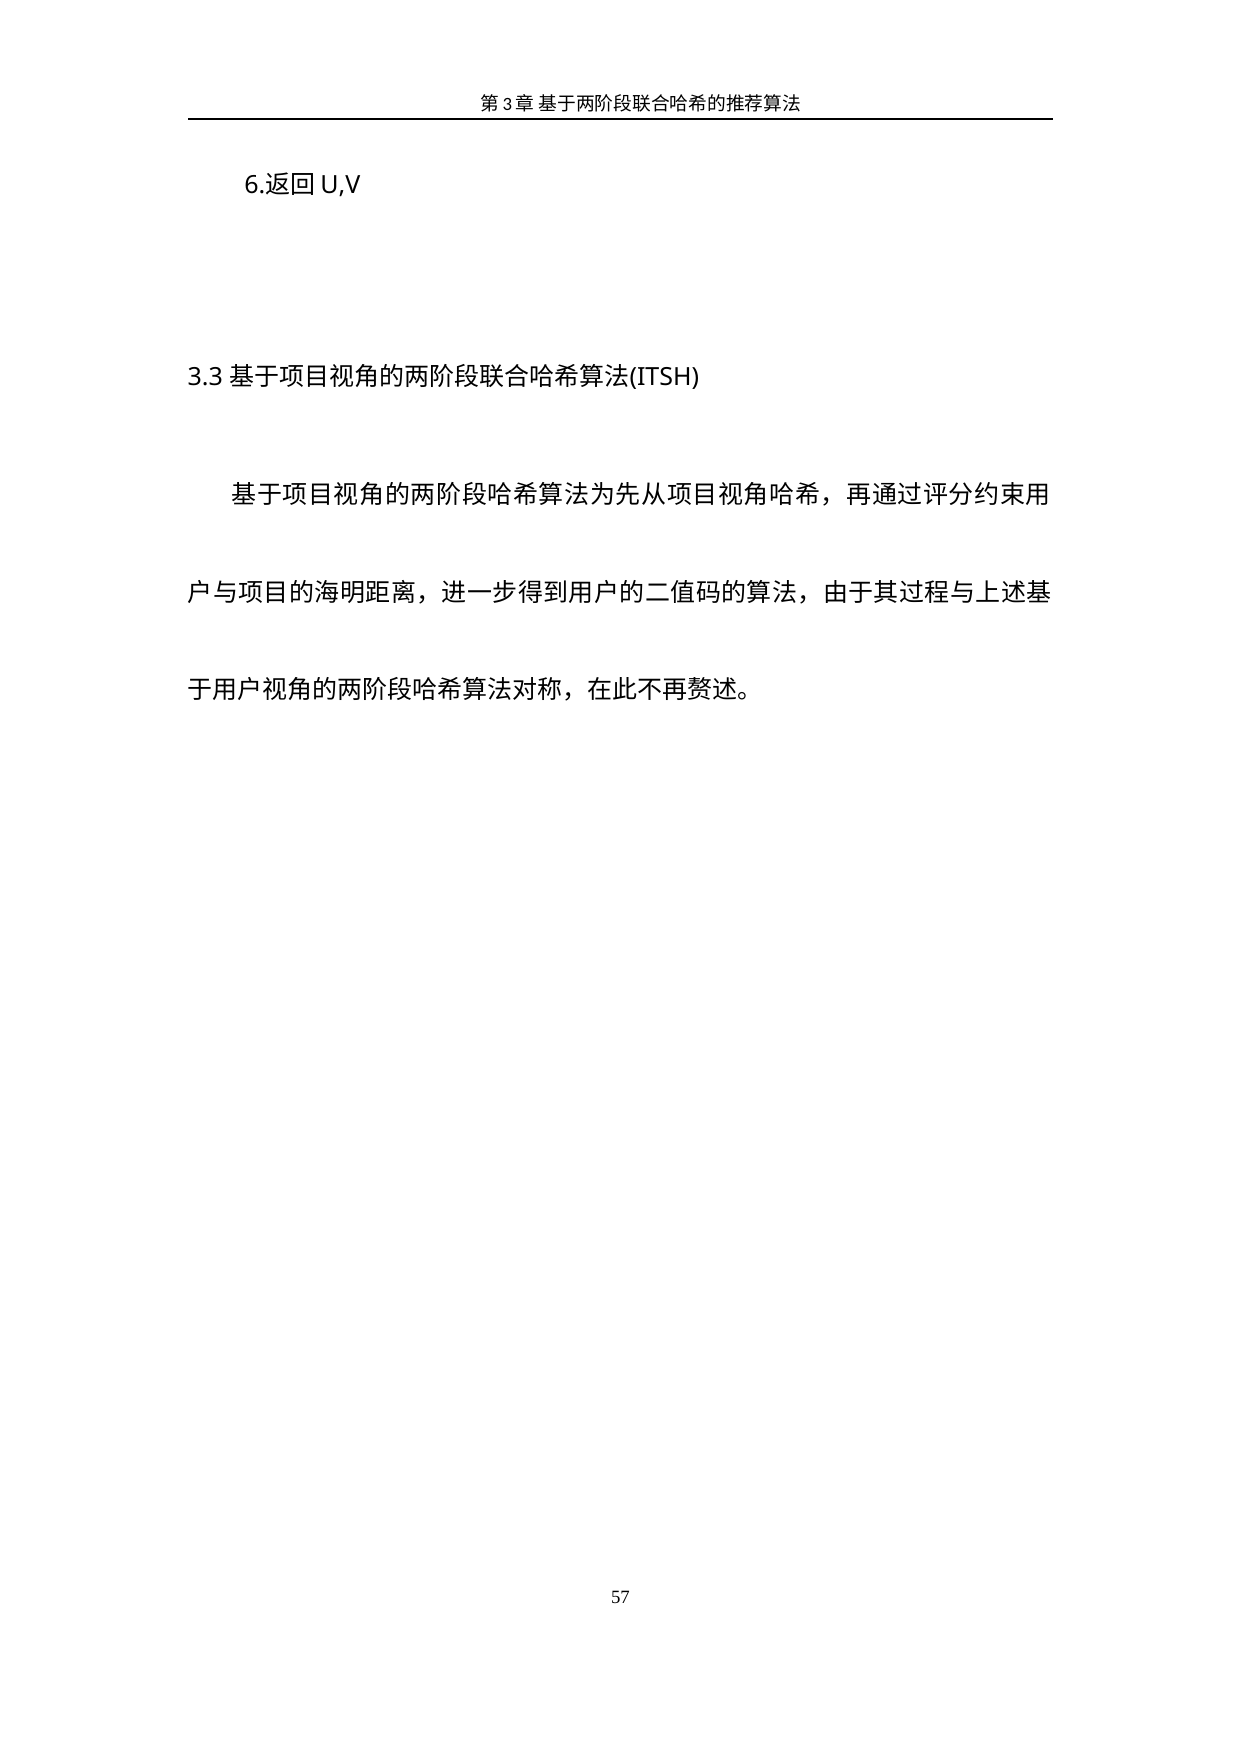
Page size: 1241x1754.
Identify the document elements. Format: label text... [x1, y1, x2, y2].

text 6.返回U,V [187, 150, 1053, 215]
text 基于项目视角的两阶段哈希算法为先从项目视角哈希，再通过评分约束用户与项目的海明距离，进一步得到用户的二值码的算法，由于其过程与上述基于用户视角的两阶段哈希算法对称，在此不再赘述。 [187, 460, 1053, 720]
subtitle 3.3 基于项目视角的两阶段联合哈希算法(ITSH) [187, 342, 1053, 407]
